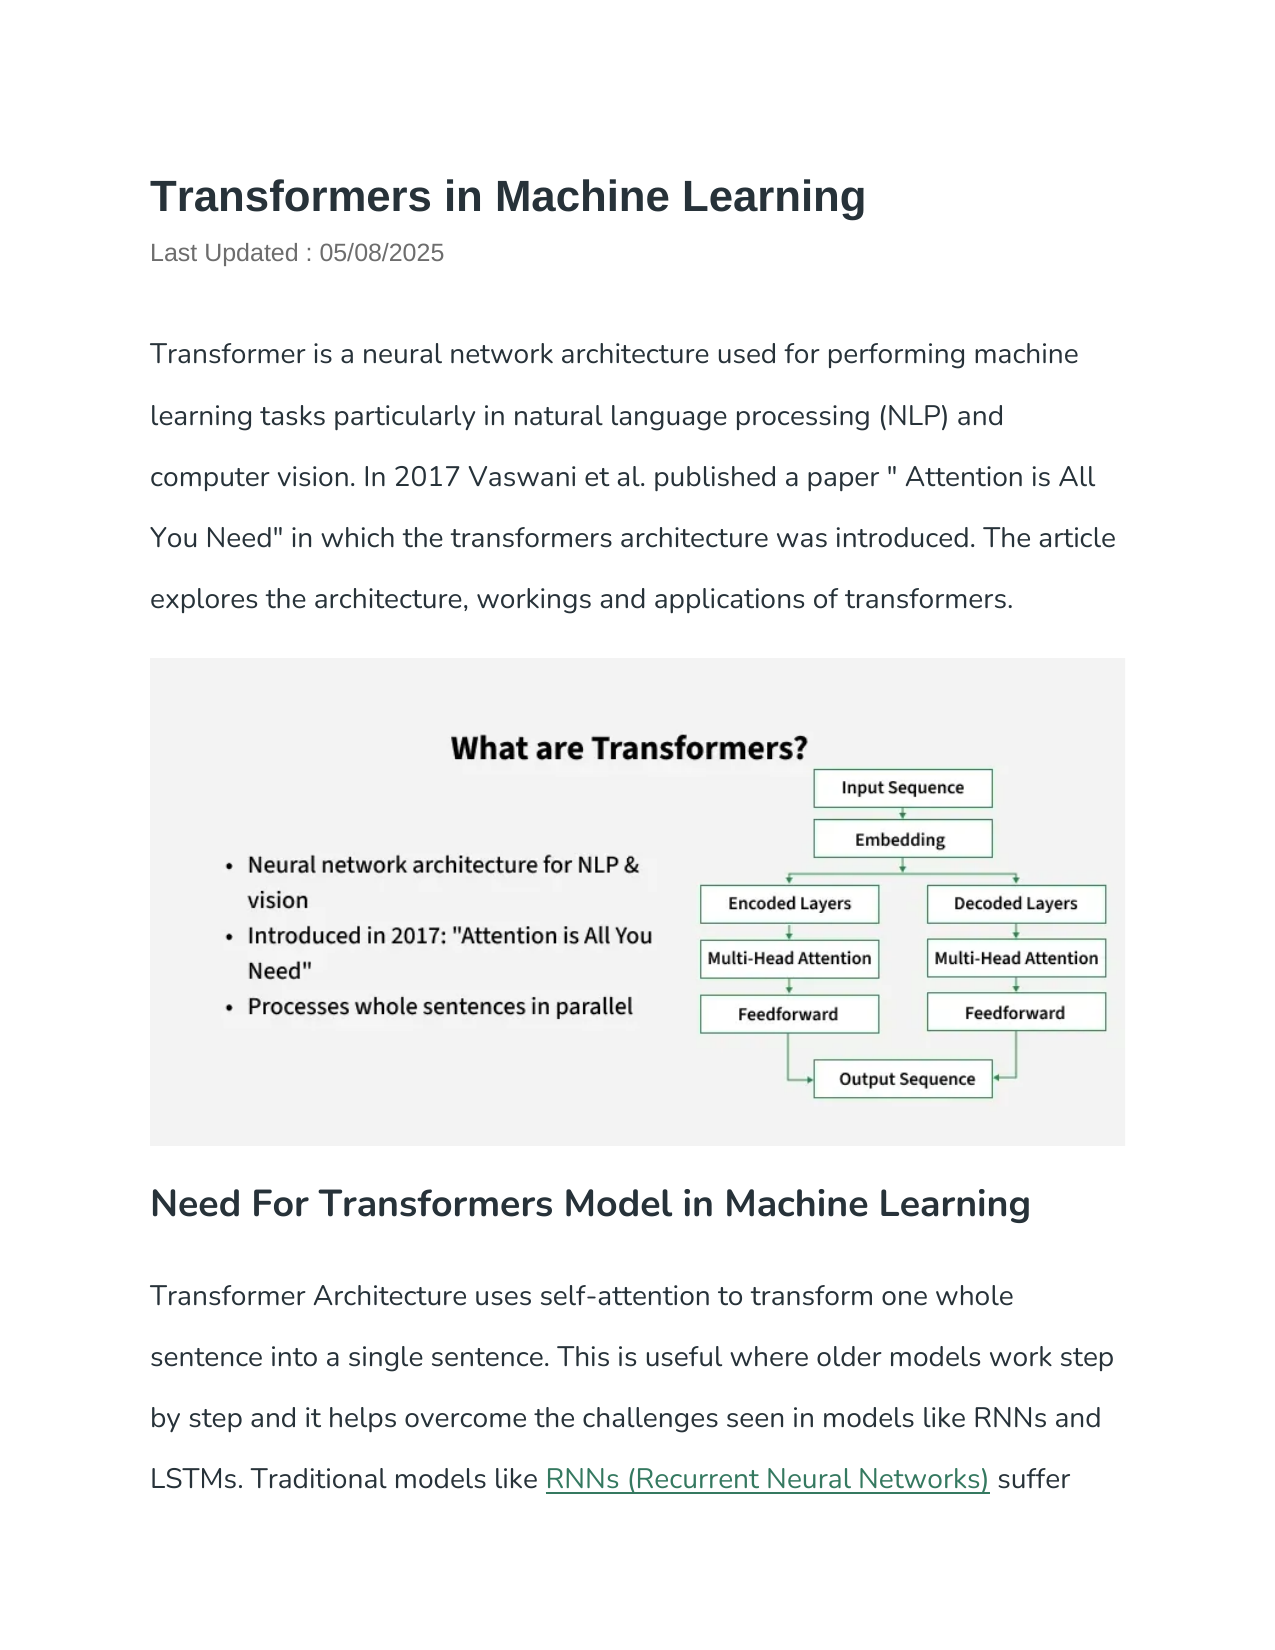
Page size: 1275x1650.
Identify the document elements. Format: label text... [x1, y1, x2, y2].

subtitle Transformers in Machine Learning [150, 171, 1125, 221]
text Transformer is a neural network architecture used for performing machine learning tasks particularly in natural language processing (NLP) and computer vision. In 2017 Vaswani et al. published a paper " Attention is All You Need" in which the transformers architecture was introduced. The article explores the architecture, workings and applications of transformers. [150, 335, 1125, 618]
subtitle Need For Transformers Model in Machine Learning [150, 1178, 1125, 1229]
picture [150, 658, 1125, 1146]
text Last Updated : 05/08/2025 [150, 238, 1125, 267]
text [150, 1276, 1125, 1498]
